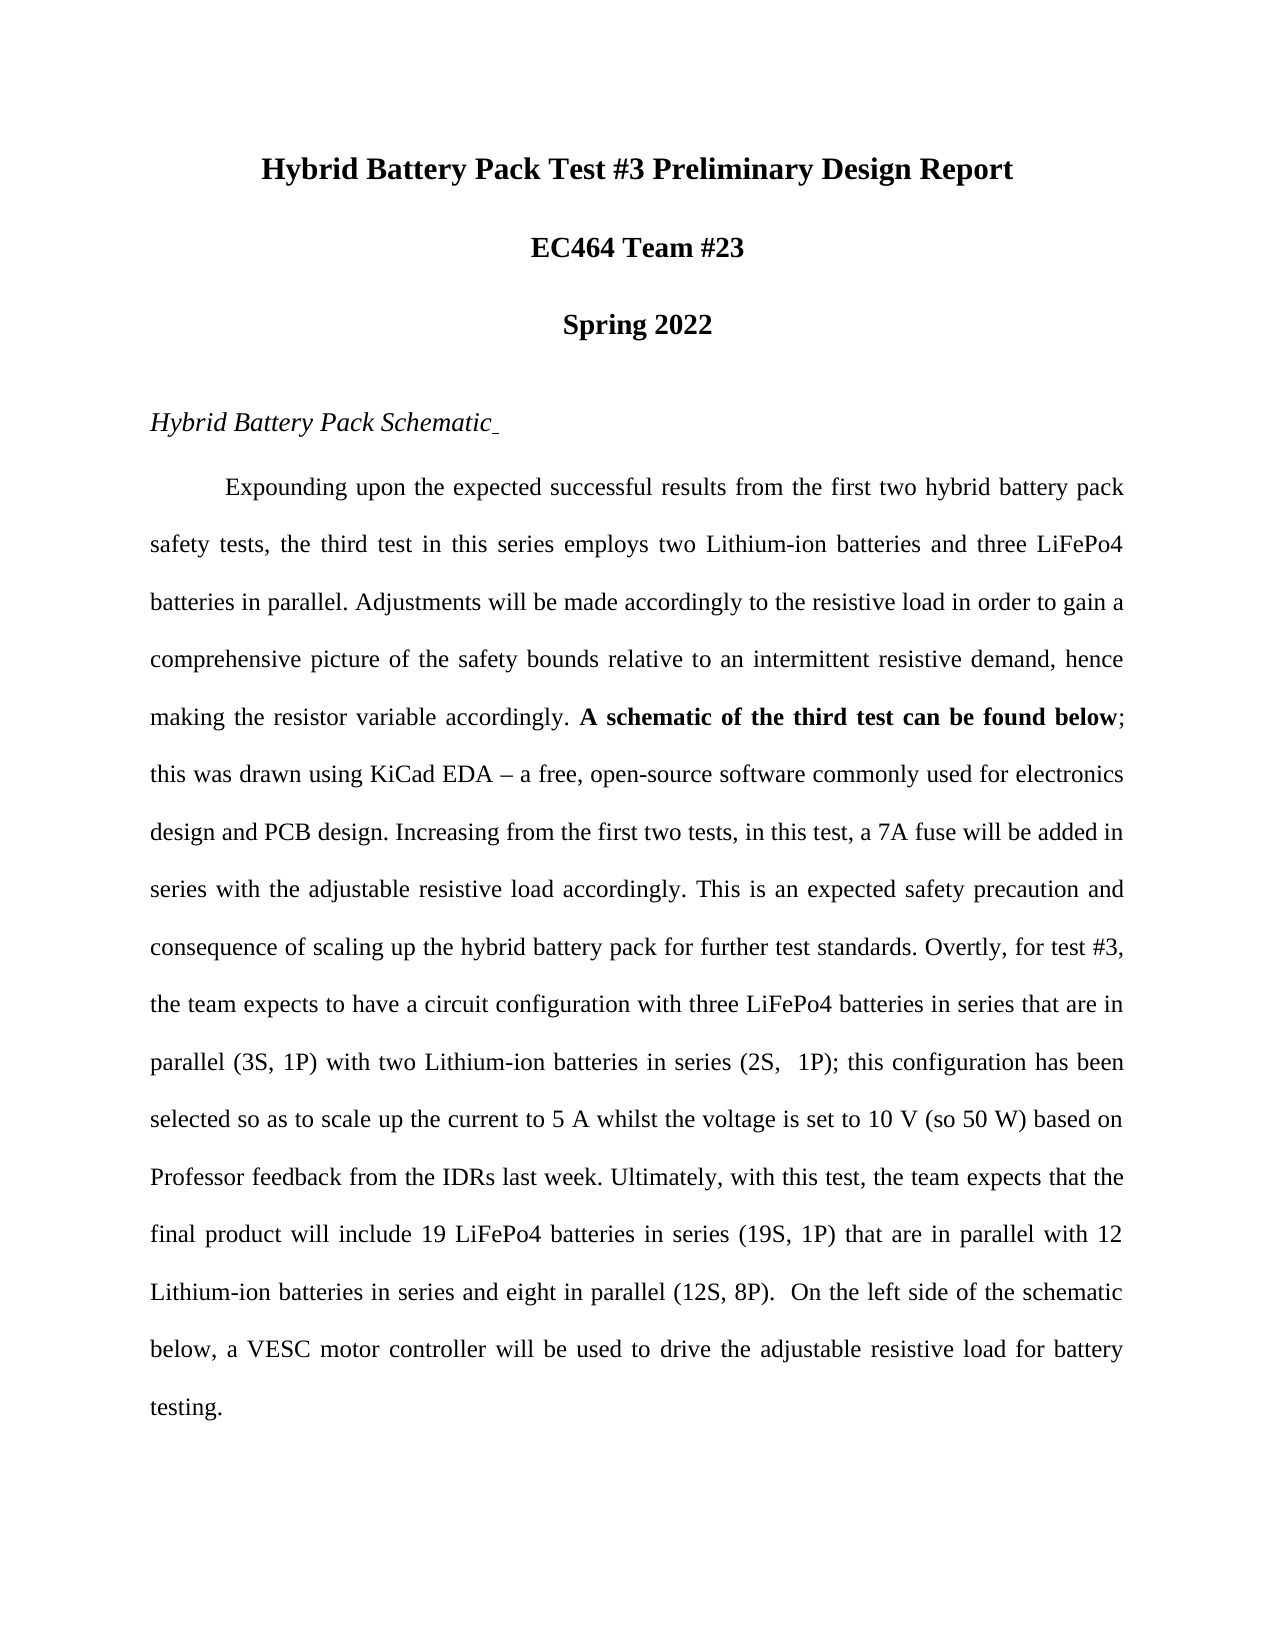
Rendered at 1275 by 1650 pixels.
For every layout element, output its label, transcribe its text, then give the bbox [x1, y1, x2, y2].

text Expounding upon the expected successful results from the first two hybrid battery pack safety tests, the third test in this series employs two Lithium-ion batteries and three LiFePo4 batteries in parallel. Adjustments will be made accordingly to the resistive load in order to gain a comprehensive picture of the safety bounds relative to an intermittent resistive demand, hence making the resistor variable accordingly. A schematic of the third test can be found below; this was drawn using KiCad EDA – a free, open-source software commonly used for electronics design and PCB design. Increasing from the first two tests, in this test, a 7A fuse will be added in series with the adjustable resistive load accordingly. This is an expected safety precaution and consequence of scaling up the hybrid battery pack for further test standards. Overtly, for test #3, the team expects to have a circuit configuration with three LiFePo4 batteries in series that are in parallel (3S, 1P) with two Lithium-ion batteries in series (2S, 1P); this configuration has been selected so as to scale up the current to 5 A whilst the voltage is set to 10 V (so 50 W) based on Professor feedback from the IDRs last week. Ultimately, with this test, the team expects that the final product will include 19 LiFePo4 batteries in series (19S, 1P) that are in parallel with 12 Lithium-ion batteries in series and eight in parallel (12S, 8P). On the left side of the schematic below, a VESC motor controller will be used to drive the adjustable resistive load for battery testing. [150, 472, 1125, 1421]
text Spring 2022 [150, 307, 1125, 340]
text Hybrid Battery Pack Test #3 Preliminary Design Report [150, 150, 1125, 186]
text Hybrid Battery Pack Schematic [150, 406, 1125, 437]
text EC464 Team #23 [150, 230, 1125, 263]
